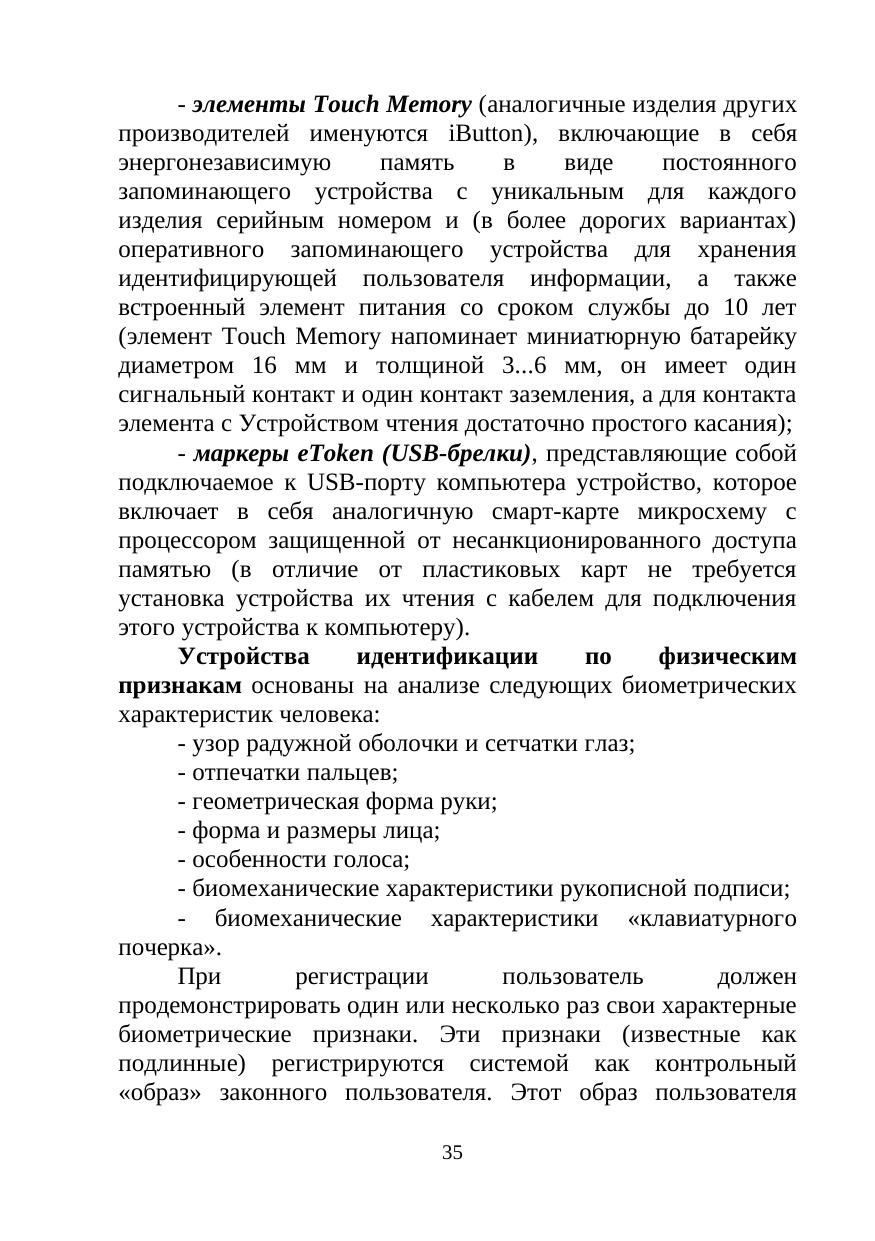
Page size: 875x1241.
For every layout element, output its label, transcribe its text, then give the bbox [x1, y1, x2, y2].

text - маркеры eToken (USB-брелки), представляющие собой подключаемое к USB-порту компьютера устройство, которое включает в себя аналогичную смарт-карте микросхему с процессором защищенной от несанкционированного доступа памятью (в отличие от пластиковых карт не требуется установка устройства их чтения с кабелем для подключения этого устройства к компьютеру). [118, 437, 797, 641]
text - отпечатки пальцев; [118, 757, 797, 786]
text - элементы Touch Memory (аналогичные изделия других производителей именуются iButton), включающие в себя энергонезависимую память в виде постоянного запоминающего устройства с уникальным для каждого изделия серийным номером и (в более дорогих вариантах) оперативного запоминающего устройства для хранения идентифицирующей пользователя информации, а также встроенный элемент питания со сроком службы до 10 лет (элемент Touch Memory напоминает миниатюрную батарейку диаметром 16 мм и толщиной 3...6 мм, он имеет один сигнальный контакт и один контакт заземления, а для контакта элемента с Устройством чтения достаточно простого касания); [118, 89, 797, 437]
text - форма и размеры лица; [118, 815, 797, 844]
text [118, 961, 797, 1106]
text Устройства идентификации по физическим признакам основаны на анализе следующих биометрических характеристик человека: [118, 641, 797, 728]
text - узор радужной оболочки и сетчатки глаз; [118, 728, 797, 757]
text - биомеханические характеристики рукописной подписи; [118, 873, 797, 902]
text - биомеханические характеристики «клавиатурного почерка». [118, 902, 797, 961]
text - особенности голоса; [118, 844, 797, 873]
text - геометрическая форма руки; [118, 786, 797, 815]
